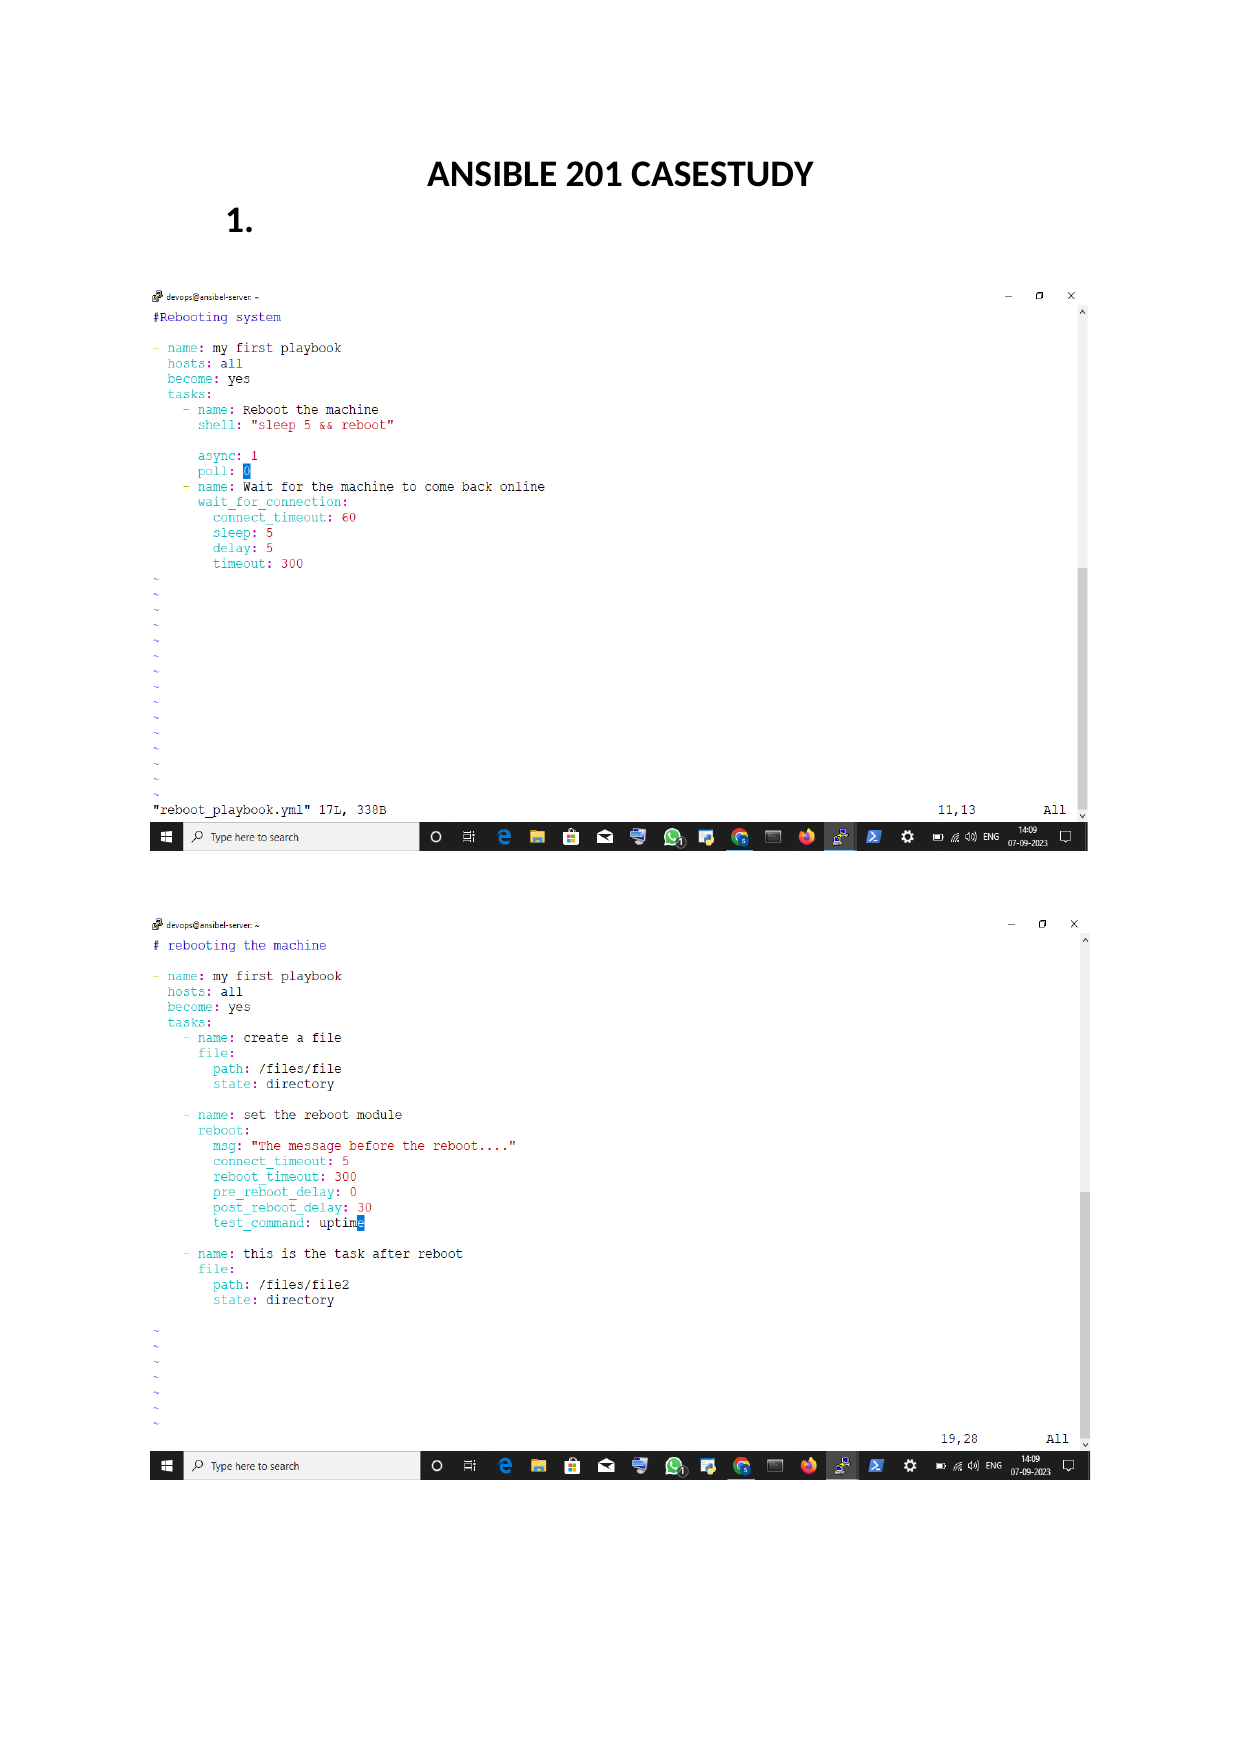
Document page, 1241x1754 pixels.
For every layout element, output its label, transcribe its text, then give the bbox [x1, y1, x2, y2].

picture [150, 916, 1091, 1480]
picture [150, 288, 1088, 851]
text ANSIBLE 201 CASESTUDY [150, 150, 1090, 196]
